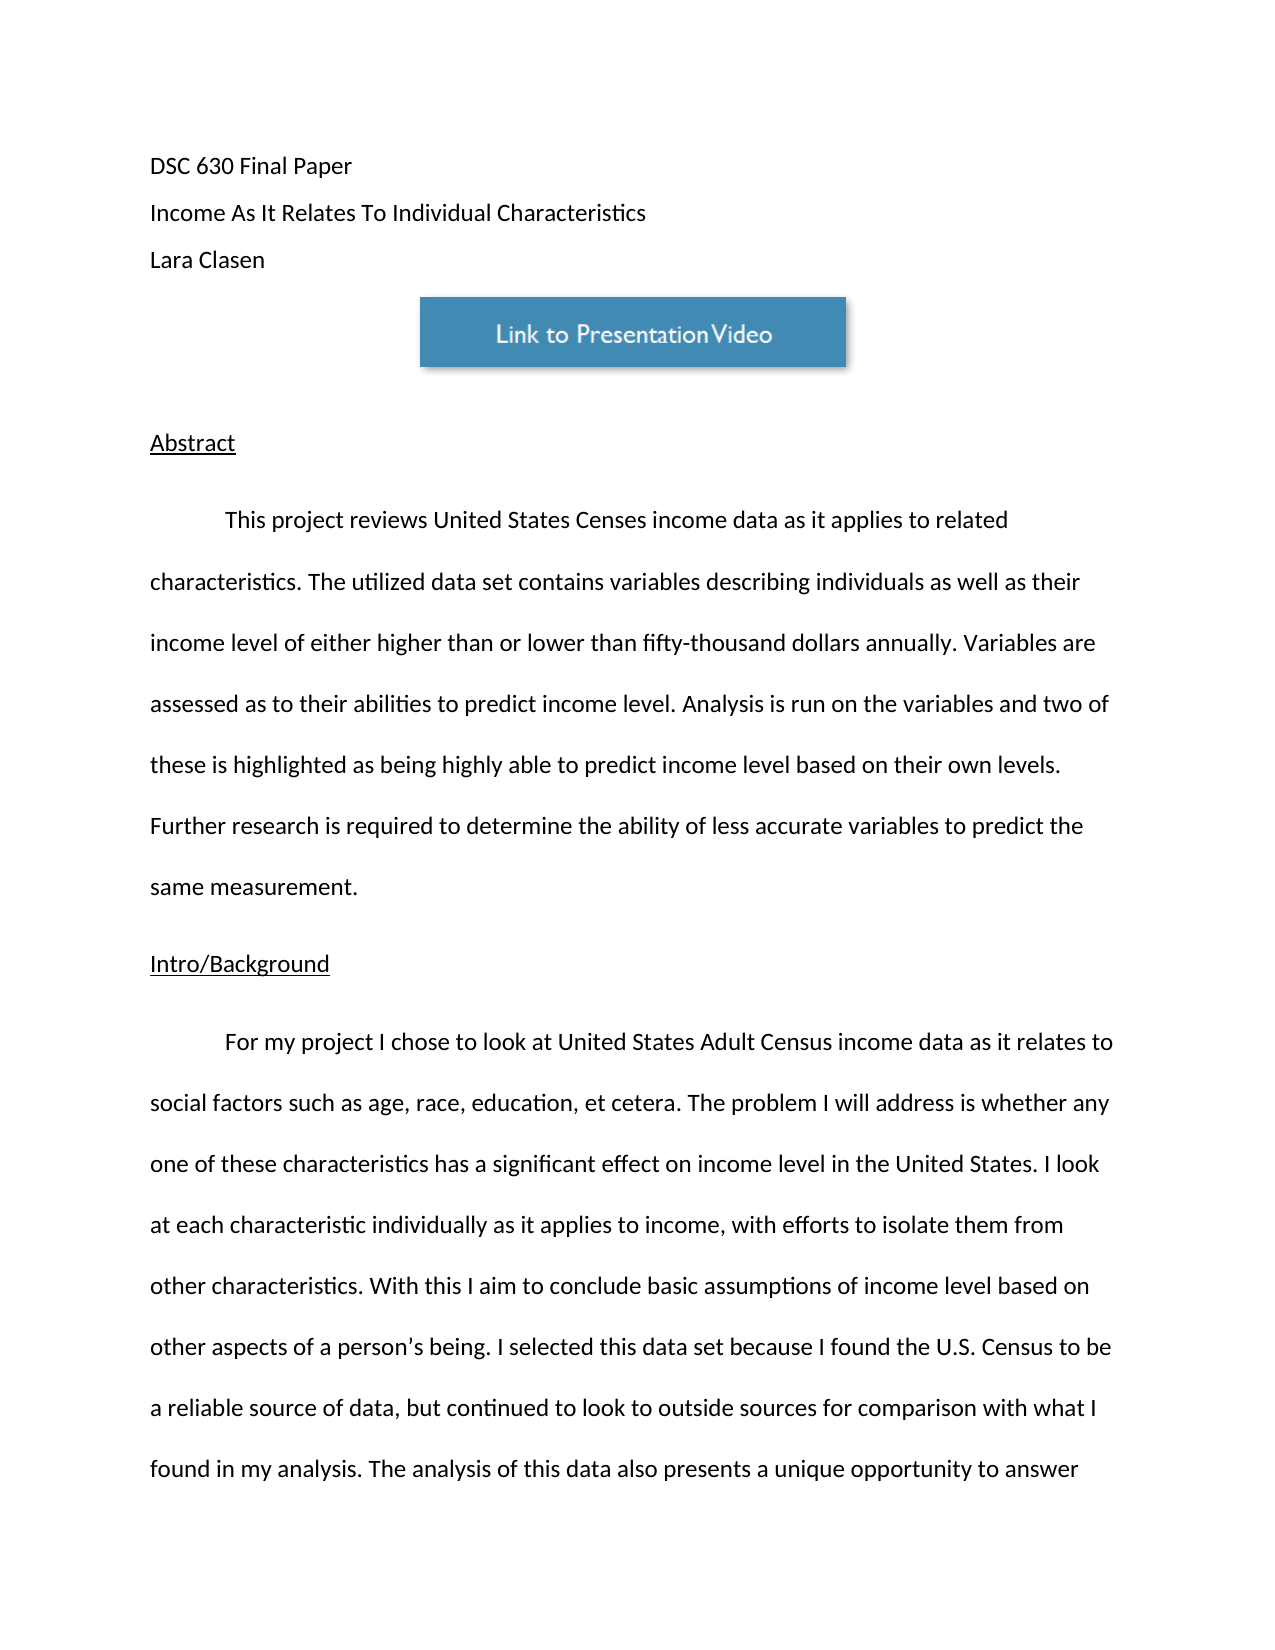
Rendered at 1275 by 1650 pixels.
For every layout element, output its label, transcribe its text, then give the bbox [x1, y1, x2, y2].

text This project reviews United States Censes income data as it applies to related characteristics. The utilized data set contains variables describing individuals as well as their income level of either higher than or lower than fifty-thousand dollars annually. Variables are assessed as to their abilities to predict income level. Analysis is run on the variables and two of these is highlighted as being highly able to predict income level based on their own levels. Further research is required to determine the ability of less accurate variables to predict the same measurement. [150, 505, 1125, 901]
text Intro/Background [150, 949, 1125, 979]
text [150, 1026, 1125, 1484]
text Income As It Relates To Individual Characteristics [150, 197, 1125, 228]
picture [420, 297, 846, 367]
text DSC 630 Final Paper [150, 150, 1125, 181]
text Abstract [150, 427, 1125, 457]
text Lara Clasen [150, 244, 1125, 275]
